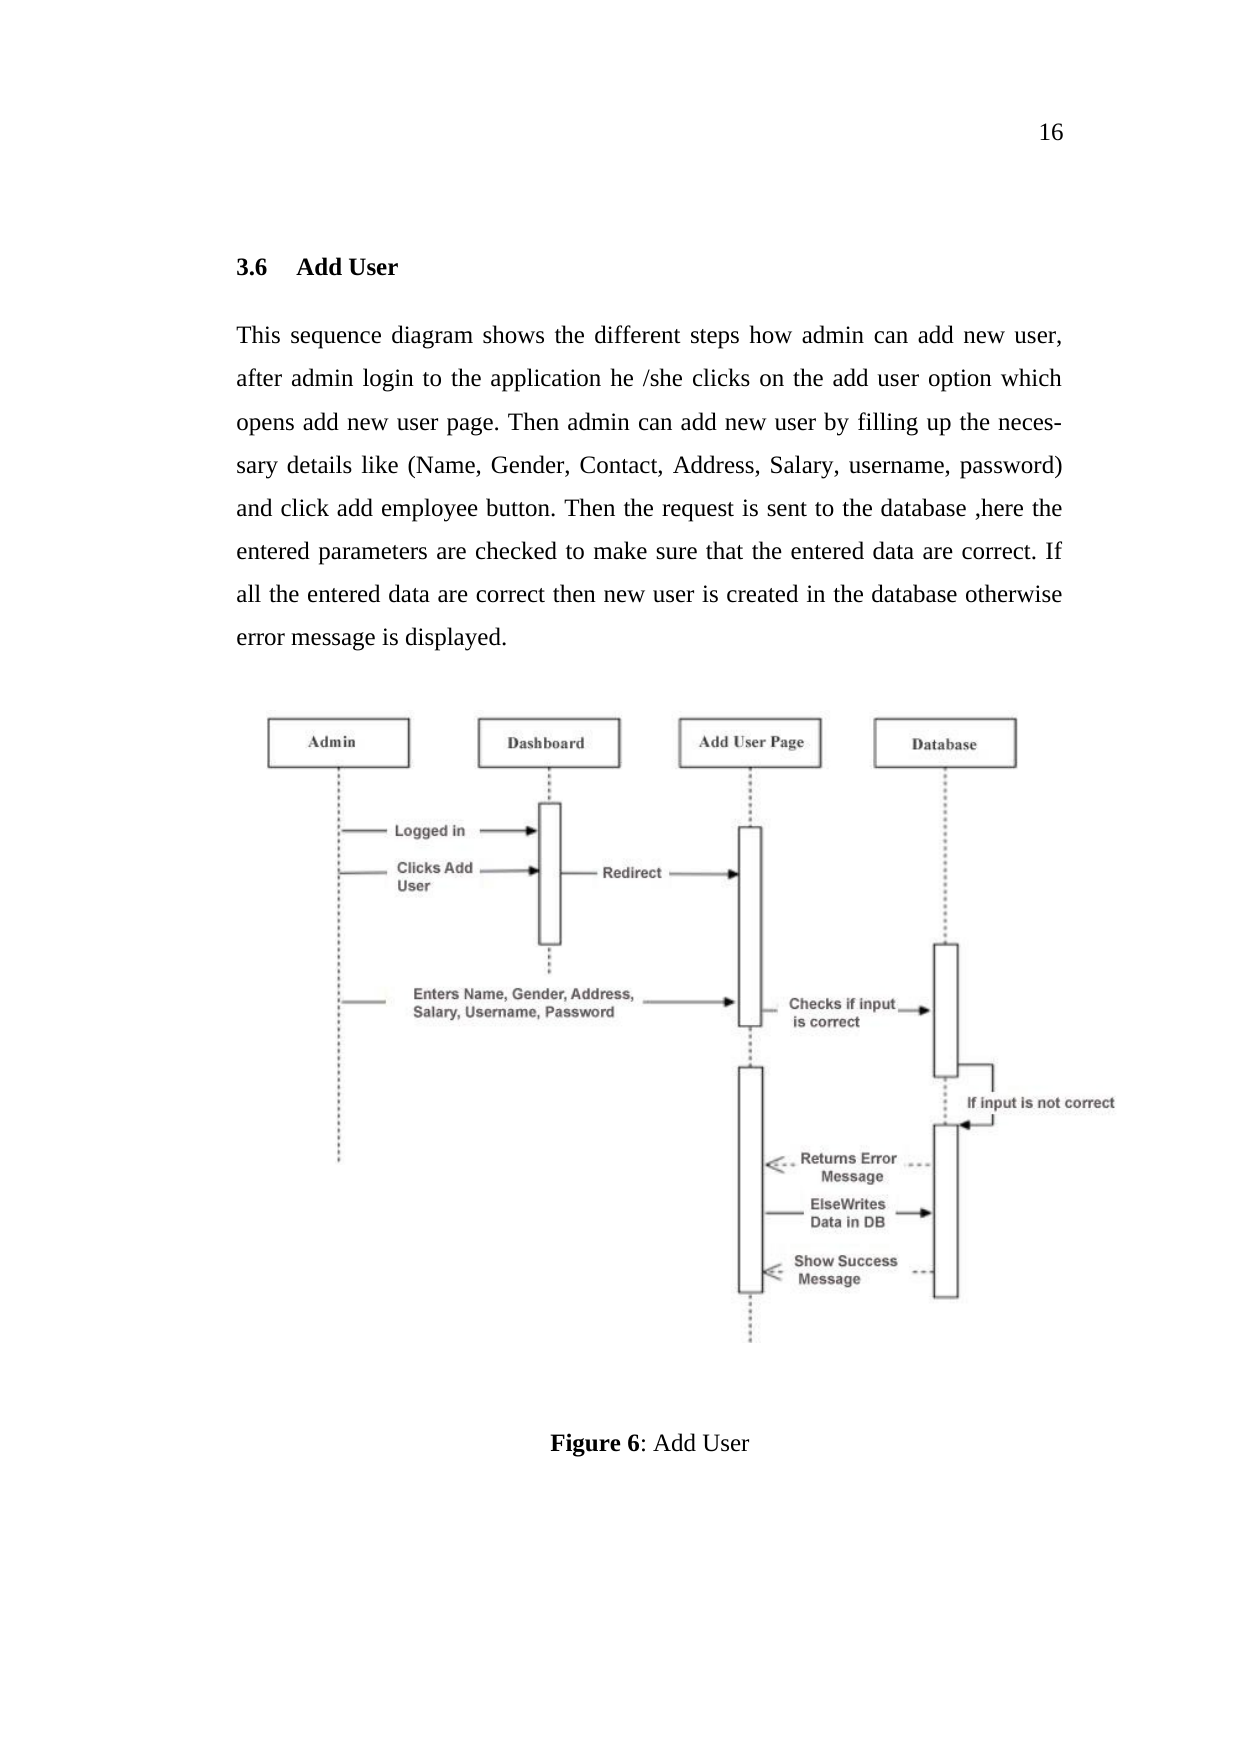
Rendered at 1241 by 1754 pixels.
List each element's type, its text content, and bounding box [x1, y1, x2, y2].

subtitle Add User [236, 252, 1188, 281]
text Figure 6: Add User [455, 1428, 844, 1457]
picture [266, 710, 1117, 1343]
text This sequence diagram shows the different steps how admin can add new user, after admin login to the application he /she clicks on the add user option which opens add new user page. Then admin can add new user by filling up the neces- sary details like (Name, Gender, Contact, Address, Salary, username, password) and click add employee button. Then the request is sent to the database ,here the entered parameters are checked to make sure that the entered data are correct. If all the entered data are correct then new user is created in the database otherwise error message is displayed. [236, 320, 1063, 651]
